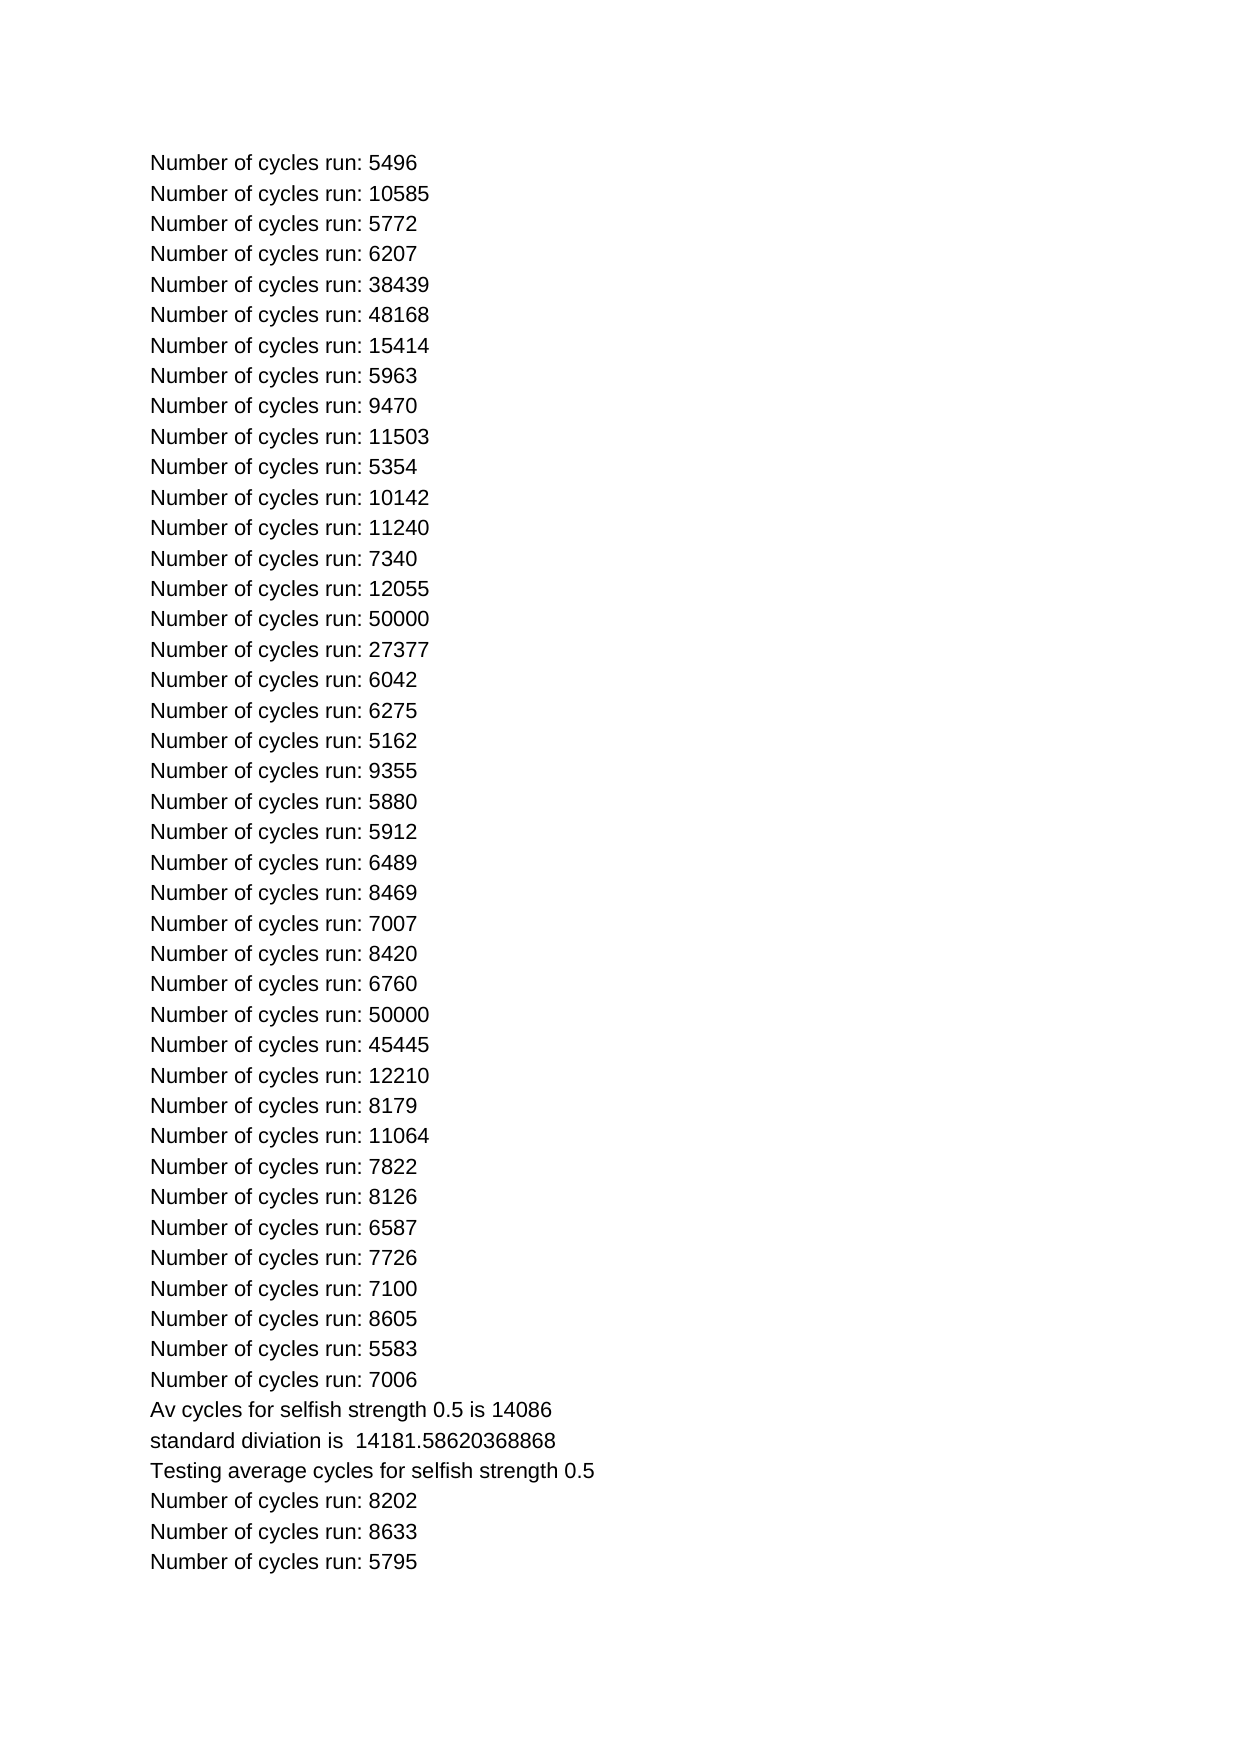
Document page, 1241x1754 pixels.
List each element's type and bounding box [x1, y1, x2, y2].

text [150, 150, 1090, 1574]
